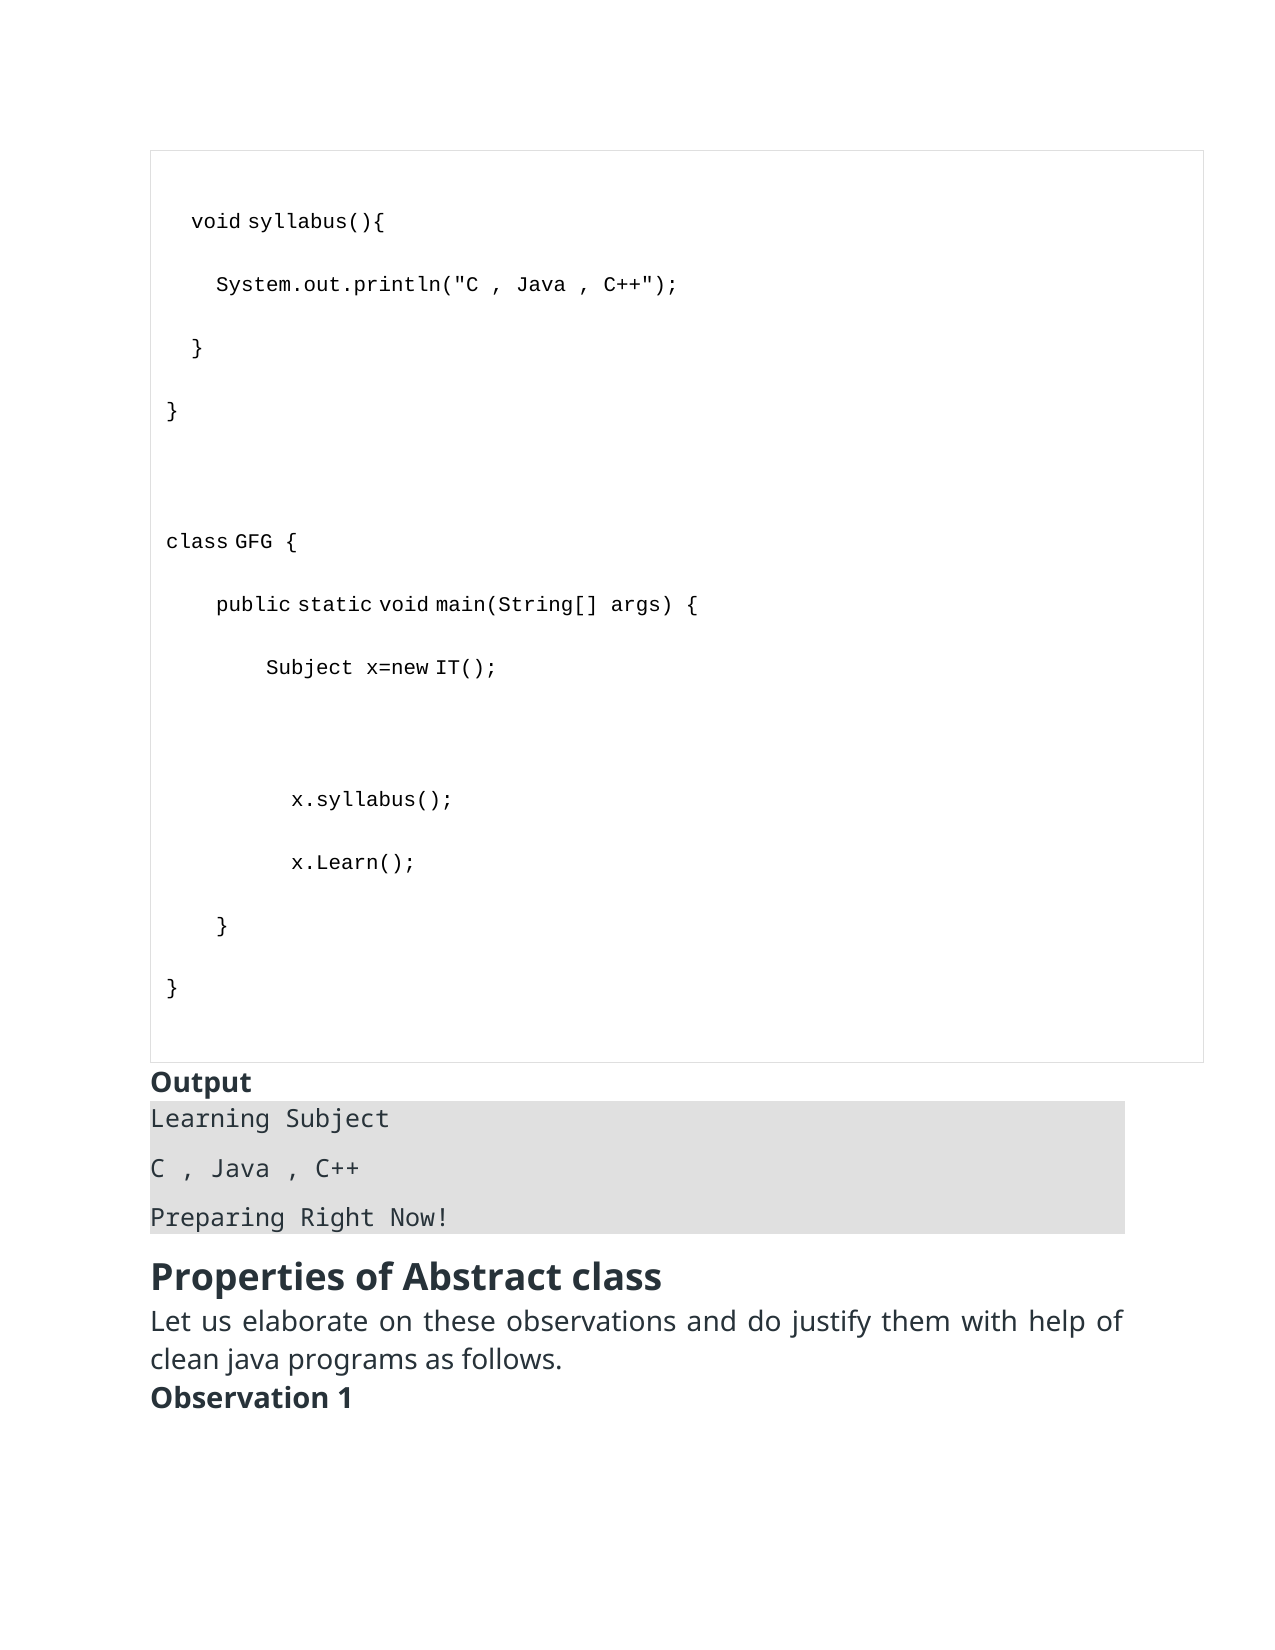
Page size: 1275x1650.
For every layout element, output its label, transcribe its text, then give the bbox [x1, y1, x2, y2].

text Output [150, 1063, 1125, 1101]
text Observation 1 [150, 1377, 1125, 1417]
text Preparing Right Now! [150, 1200, 1125, 1234]
text Learning Subject [150, 1101, 1125, 1135]
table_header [151, 151, 1203, 1062]
text C , Java , C++ [150, 1150, 1125, 1184]
text Let us elaborate on these observations and do justify them with help of clean java programs as follows. [150, 1301, 1125, 1377]
text Properties of Abstract class [150, 1250, 1125, 1301]
